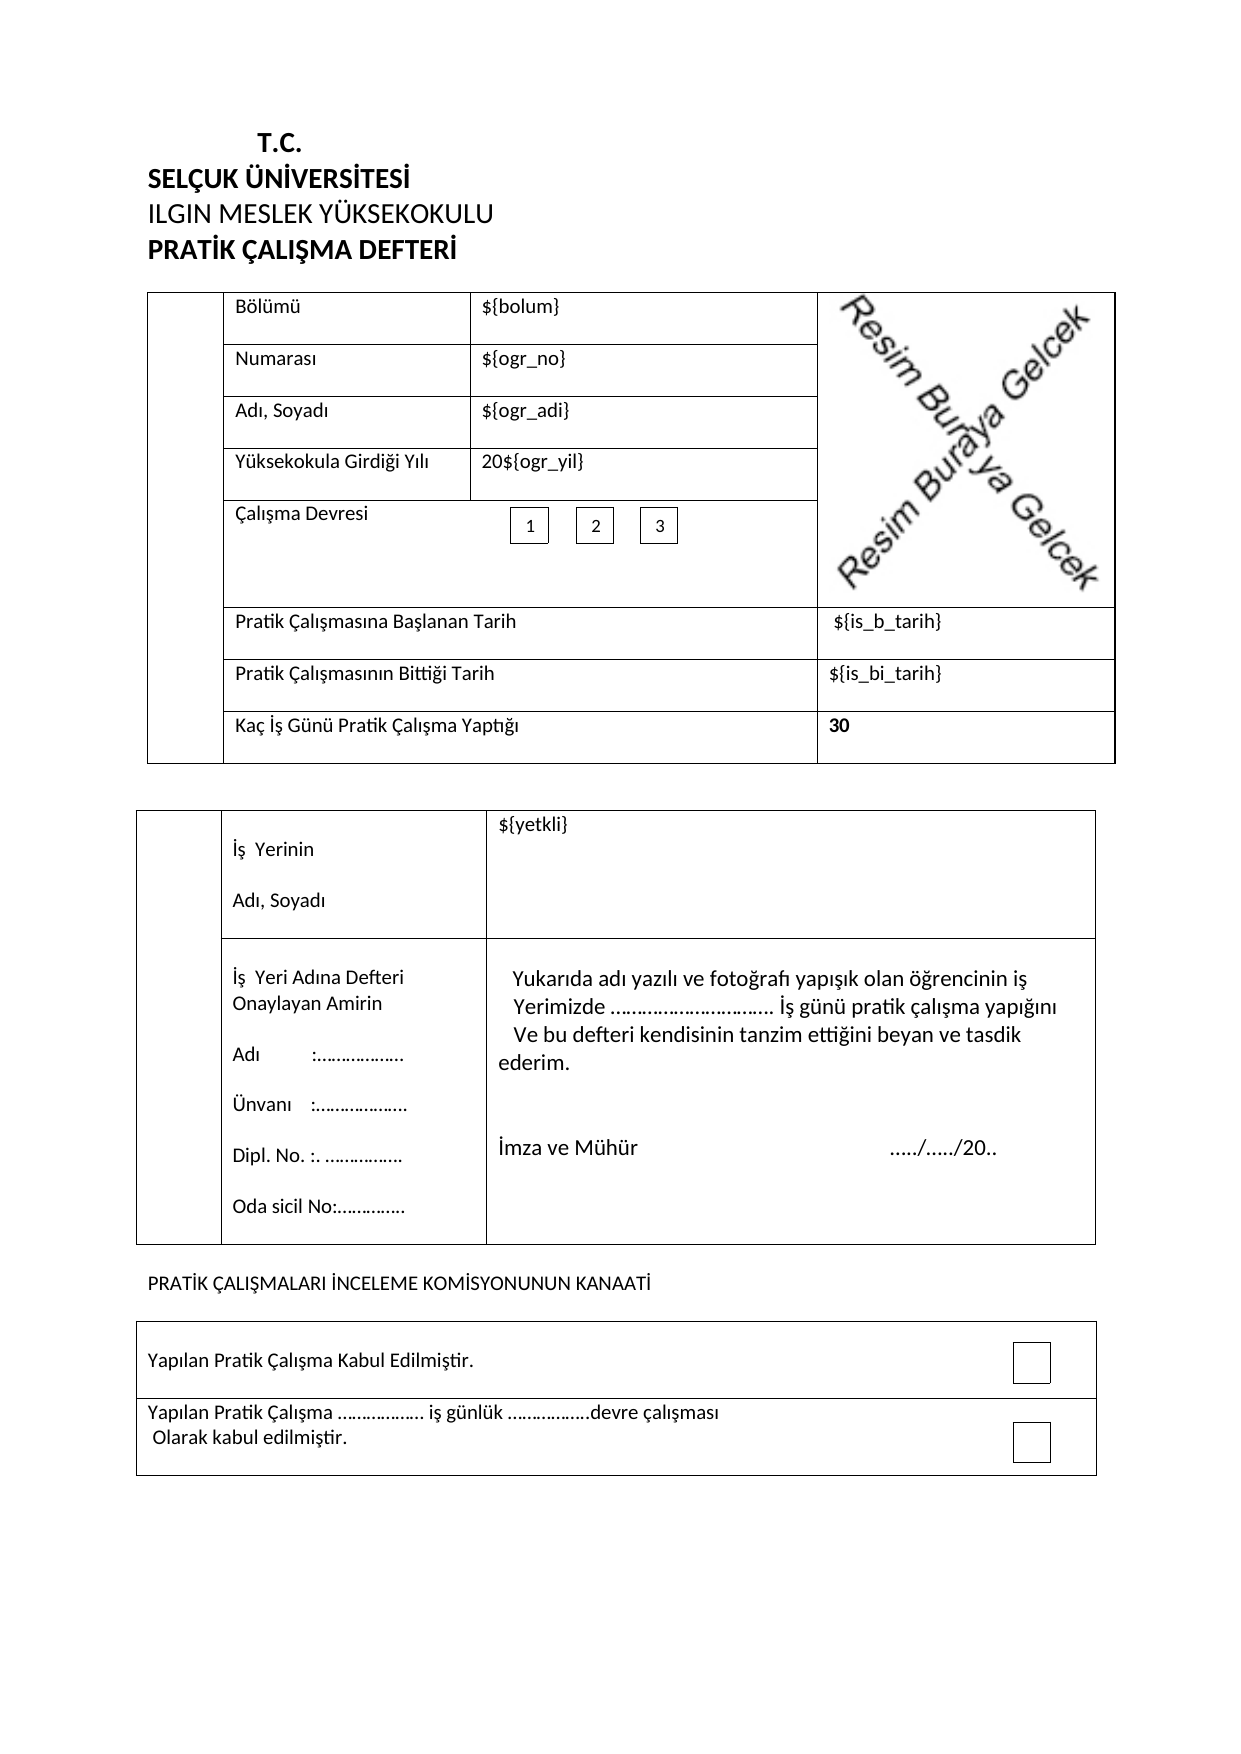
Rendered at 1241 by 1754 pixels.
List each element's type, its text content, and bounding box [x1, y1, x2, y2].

table_cell Pratik Çalışmasının Bittiği Tarih [224, 660, 817, 711]
table_cell ${ogr_no} [471, 345, 817, 396]
table_cell Kaç İş Günü Pratik Çalışma Yaptığı [224, 712, 817, 763]
table_cell Numarası [224, 345, 470, 396]
table_header [148, 293, 223, 763]
table_cell Yüksekokula Girdiği Yılı [224, 449, 470, 499]
table_header Bölümü [224, 293, 470, 344]
table_header [1101, 293, 1114, 607]
text ILGIN MESLEK YÜKSEKOKULU [148, 195, 1092, 231]
table_cell ${is_b_tarih} [818, 608, 1114, 659]
table_cell Adı, Soyadı [224, 397, 470, 448]
table_header Yapılan Pratik Çalışma Kabul Edilmiştir. [137, 1322, 1096, 1398]
table_cell Yukarıda adı yazılı ve fotoğrafı yapışık olan öğrencinin iş Yerimizde …………………………. İş günü pratik çalışma yapığını Ve bu defteri kendisinin tanzim ettiğini beyan ve tasdik ederim. İmza ve Mühür …../…../20.. [487, 939, 1095, 1244]
table_cell ${is_bi_tarih} [818, 660, 1114, 711]
table_cell Çalışma Devresi [224, 501, 817, 607]
text PRATİK ÇALIŞMA DEFTERİ [148, 231, 1092, 267]
table_header [137, 811, 221, 1244]
table_cell Yapılan Pratik Çalışma ……………… iş günlük ……………..devre çalışması Olarak kabul edilmiştir. [137, 1399, 1096, 1475]
table_header ${bolum} [471, 293, 817, 344]
text T.C. [148, 124, 1092, 160]
text SELÇUK ÜNİVERSİTESİ [148, 160, 1092, 195]
table_cell 30 [818, 712, 1114, 763]
table_cell 20${ogr_yil} [471, 449, 817, 499]
table_cell İş Yeri Adına Defteri Onaylayan Amirin Adı :……………… Ünvanı :………………. Dipl. No. :. ……………. Oda sicil No:………….. [222, 939, 486, 1244]
table_header [818, 293, 828, 607]
text PRATİK ÇALIŞMALARI İNCELEME KOMİSYONUNUN KANAATİ [148, 1271, 1092, 1296]
table_cell Pratik Çalışmasına Başlanan Tarih [224, 608, 817, 659]
picture [828, 293, 1101, 607]
table_header İş Yerinin Adı, Soyadı [222, 811, 486, 938]
table_cell ${ogr_adi} [471, 397, 817, 448]
table_header ${yetkli} [487, 811, 1095, 938]
